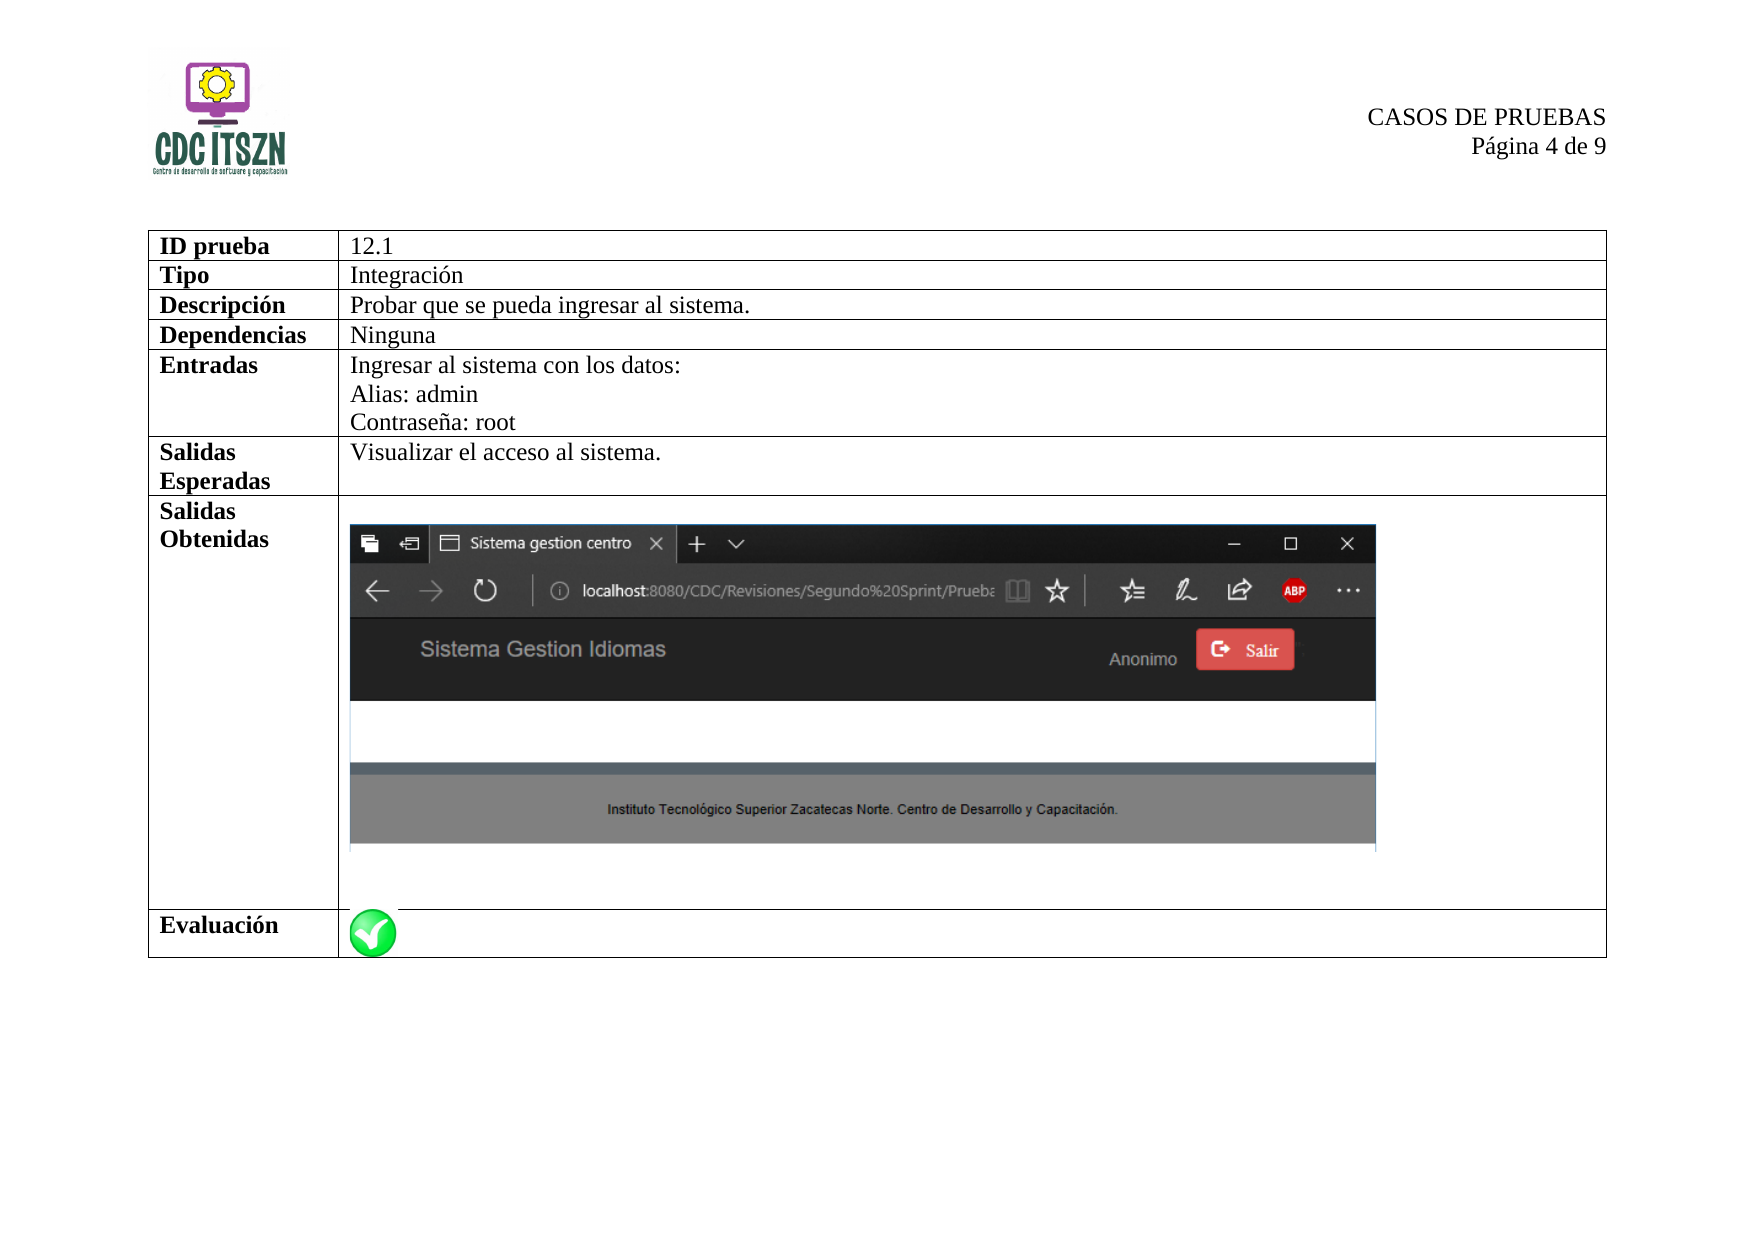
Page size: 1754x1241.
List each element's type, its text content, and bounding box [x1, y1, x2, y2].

table_cell Descripción [149, 290, 338, 319]
table_cell Integración [339, 261, 1606, 289]
table_cell Dependencias [149, 320, 338, 349]
table_cell Salidas Esperadas [149, 437, 338, 495]
table_cell Evaluación [149, 910, 338, 957]
table_cell Visualizar el acceso al sistema. [339, 437, 1606, 495]
picture [147, 47, 290, 180]
picture [349, 524, 1377, 852]
table_cell [399, 910, 1606, 957]
table_header 12.1 [339, 231, 1606, 259]
table_cell Probar que se pueda ingresar al sistema. [339, 290, 1606, 319]
table_cell Ninguna [339, 320, 1606, 349]
table_header ID prueba [149, 231, 338, 259]
table_cell [339, 910, 349, 957]
table_cell Tipo [149, 261, 338, 289]
table_cell [339, 496, 1606, 909]
table_cell Salidas Obtenidas [149, 496, 338, 909]
table_cell Ingresar al sistema con los datos: Alias: admin Contraseña: root [339, 350, 1606, 436]
table_cell Entradas [149, 350, 338, 436]
picture [349, 909, 399, 957]
